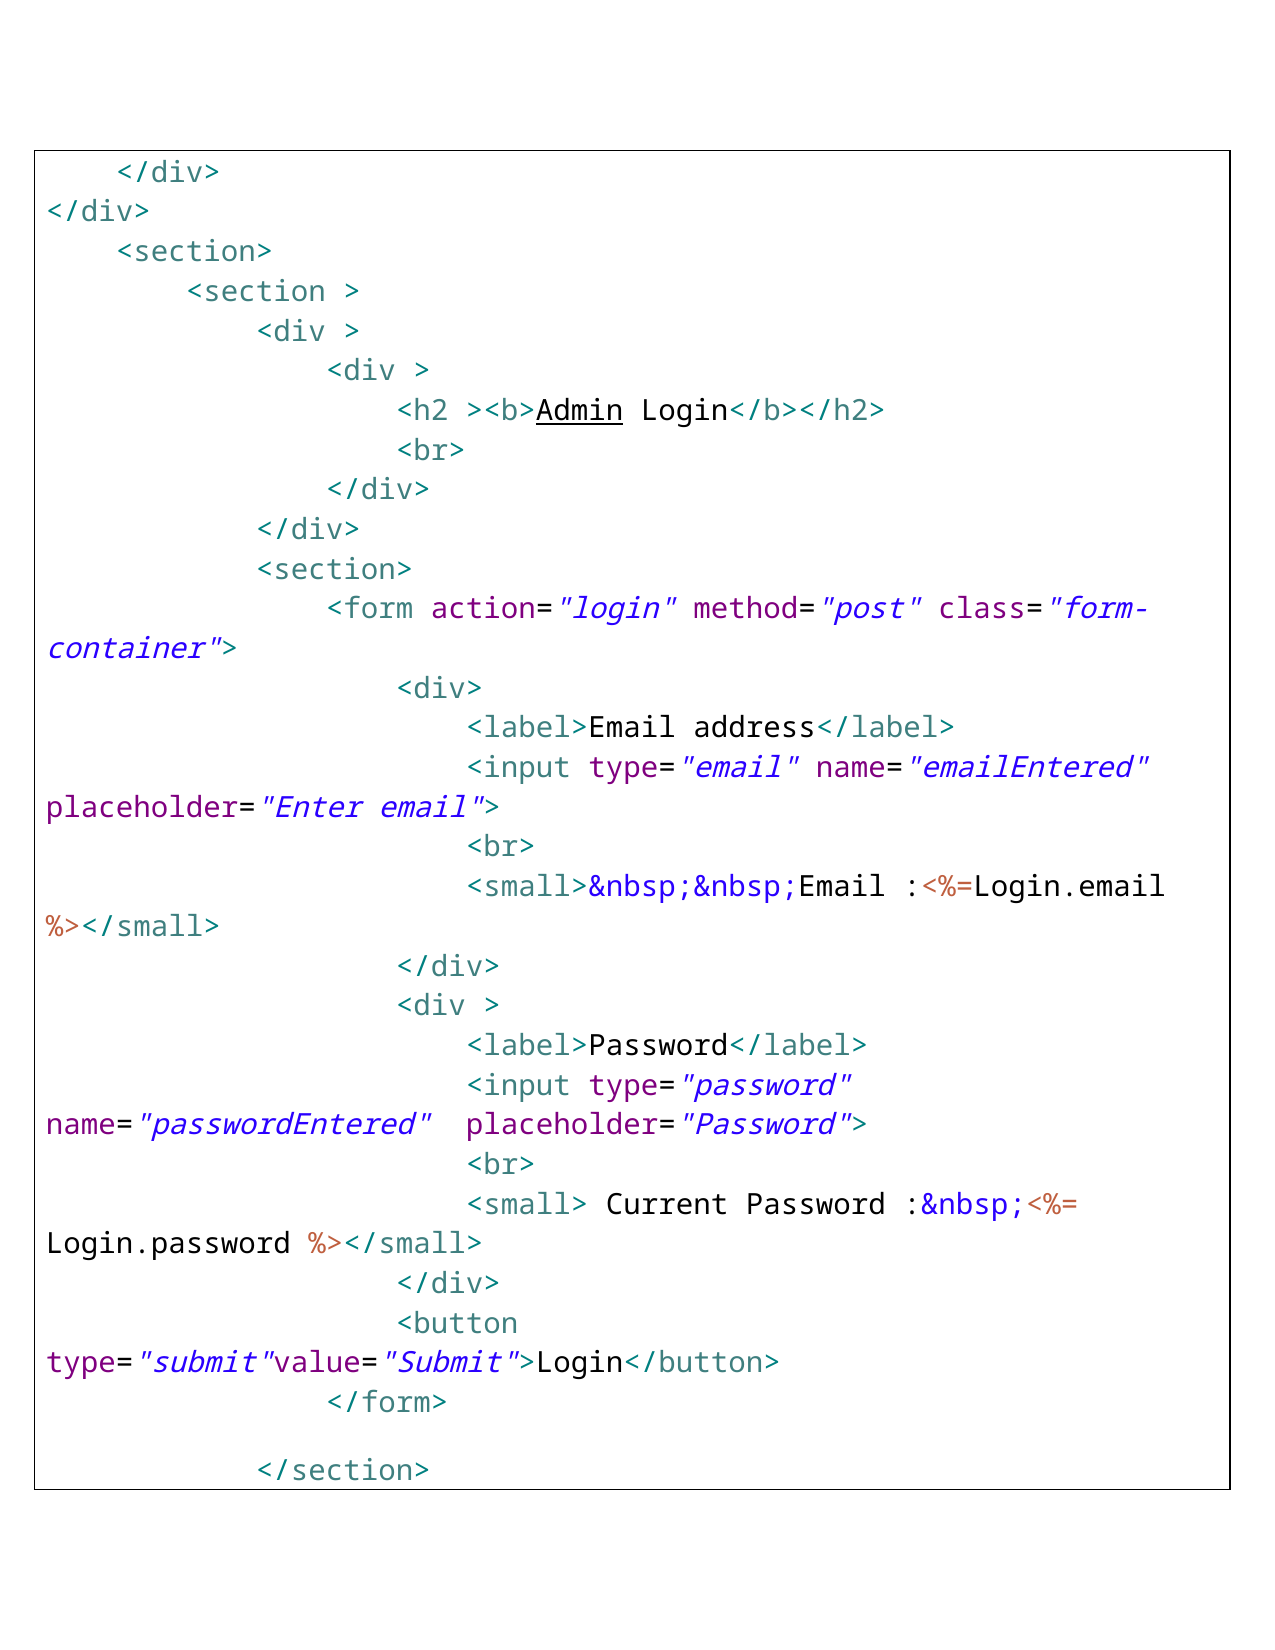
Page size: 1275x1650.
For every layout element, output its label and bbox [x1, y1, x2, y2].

table_header [35, 151, 1229, 1489]
